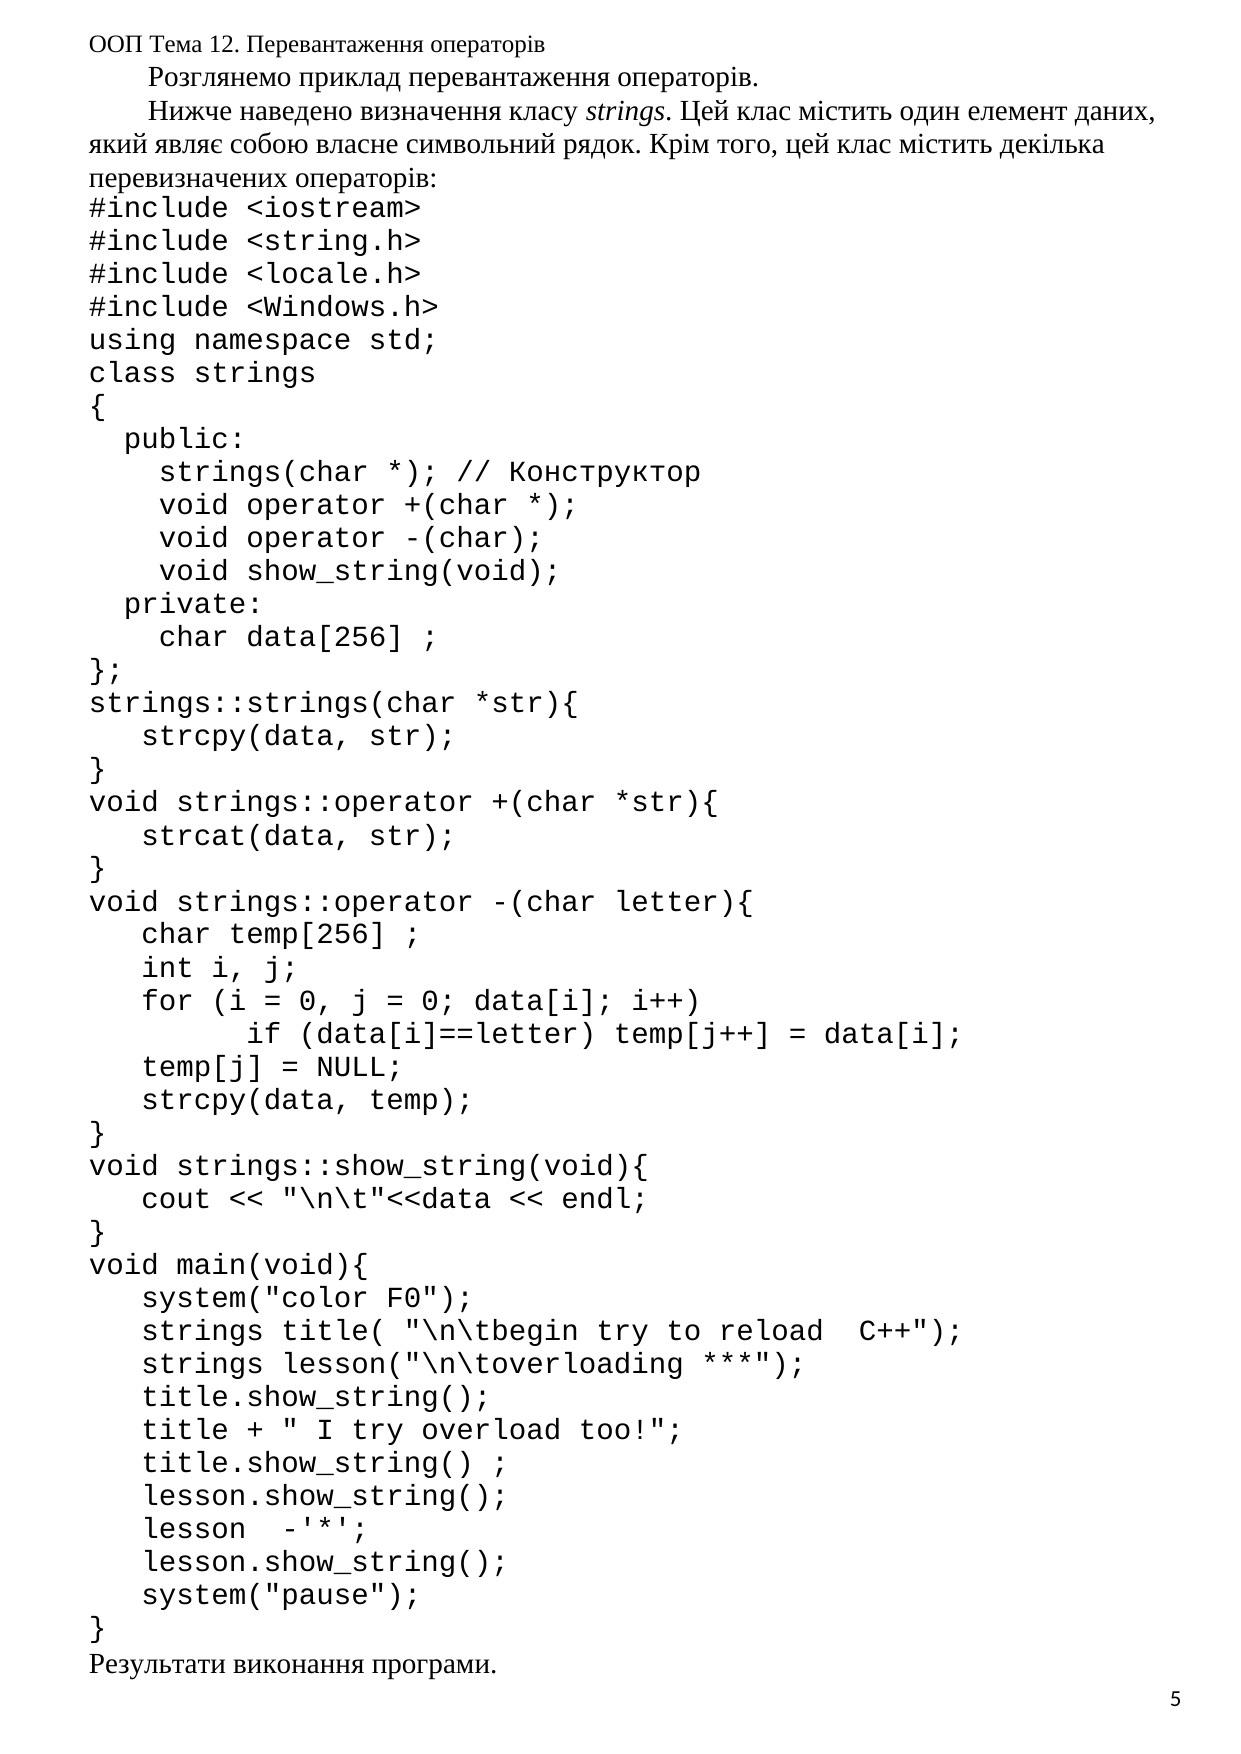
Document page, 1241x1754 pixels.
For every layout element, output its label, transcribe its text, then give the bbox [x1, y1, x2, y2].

text } [89, 1217, 1181, 1250]
text void strings::show_string(void){ [89, 1151, 1181, 1184]
text #include <iostream> [89, 193, 1181, 226]
text Результати виконання програми. [89, 1646, 1181, 1680]
text lesson -'*'; [89, 1514, 1181, 1547]
text strings title( "\n\tbegin try to reload C++"); [89, 1316, 1181, 1349]
text void main(void){ [89, 1250, 1181, 1283]
text #include <string.h> [89, 226, 1181, 259]
text system("pause"); [89, 1580, 1181, 1613]
text title + " I try overload too!"; [89, 1415, 1181, 1448]
text { [89, 391, 1181, 424]
text } [89, 1118, 1181, 1151]
text title.show_string(); [89, 1382, 1181, 1415]
text void strings::operator -(char letter){ [89, 887, 1181, 920]
text class strings [89, 358, 1181, 391]
text if (data[i]==letter) temp[j++] = data[i]; [89, 1019, 1181, 1052]
text lesson.show_string(); [89, 1547, 1181, 1580]
text public: [89, 424, 1181, 457]
text using namespace std; [89, 325, 1181, 358]
text system("color F0"); [89, 1283, 1181, 1316]
text Розглянемо приклад перевантаження операторів. [148, 59, 1181, 93]
text lesson.show_string(); [89, 1481, 1181, 1514]
text void operator -(char); [89, 523, 1181, 556]
text for (i = 0, j = 0; data[i]; i++) [89, 986, 1181, 1019]
text strcat(data, str); [89, 821, 1181, 854]
text strings lesson("\n\toverloading ***"); [89, 1349, 1181, 1382]
text private: [89, 589, 1181, 622]
text void operator +(char *); [89, 490, 1181, 523]
text #include <locale.h> [89, 259, 1181, 292]
text void strings::operator +(char *str){ [89, 788, 1181, 821]
text } [89, 854, 1181, 887]
text void show_string(void); [89, 556, 1181, 589]
text Нижче наведено визначення класу strings. Цей клас містить один елемент даних, який являє собою власне символьний рядок. Крім того, цей клас містить декілька перевизначених операторів: [89, 93, 1181, 193]
text } [89, 1613, 1181, 1646]
text #include <Windows.h> [89, 292, 1181, 325]
text }; [89, 656, 1181, 688]
text strcpy(data, str); [89, 722, 1181, 754]
text } [89, 754, 1181, 788]
text strings(char *); // Конструктор [89, 457, 1181, 490]
text strcpy(data, temp); [89, 1085, 1181, 1118]
text char temp[256] ; [89, 920, 1181, 953]
text strings::strings(char *str){ [89, 688, 1181, 722]
text temp[j] = NULL; [89, 1052, 1181, 1085]
text char data[256] ; [89, 622, 1181, 656]
text title.show_string() ; [89, 1448, 1181, 1481]
text int i, j; [89, 953, 1181, 986]
text cout << "\n\t"<<data << endl; [89, 1184, 1181, 1217]
